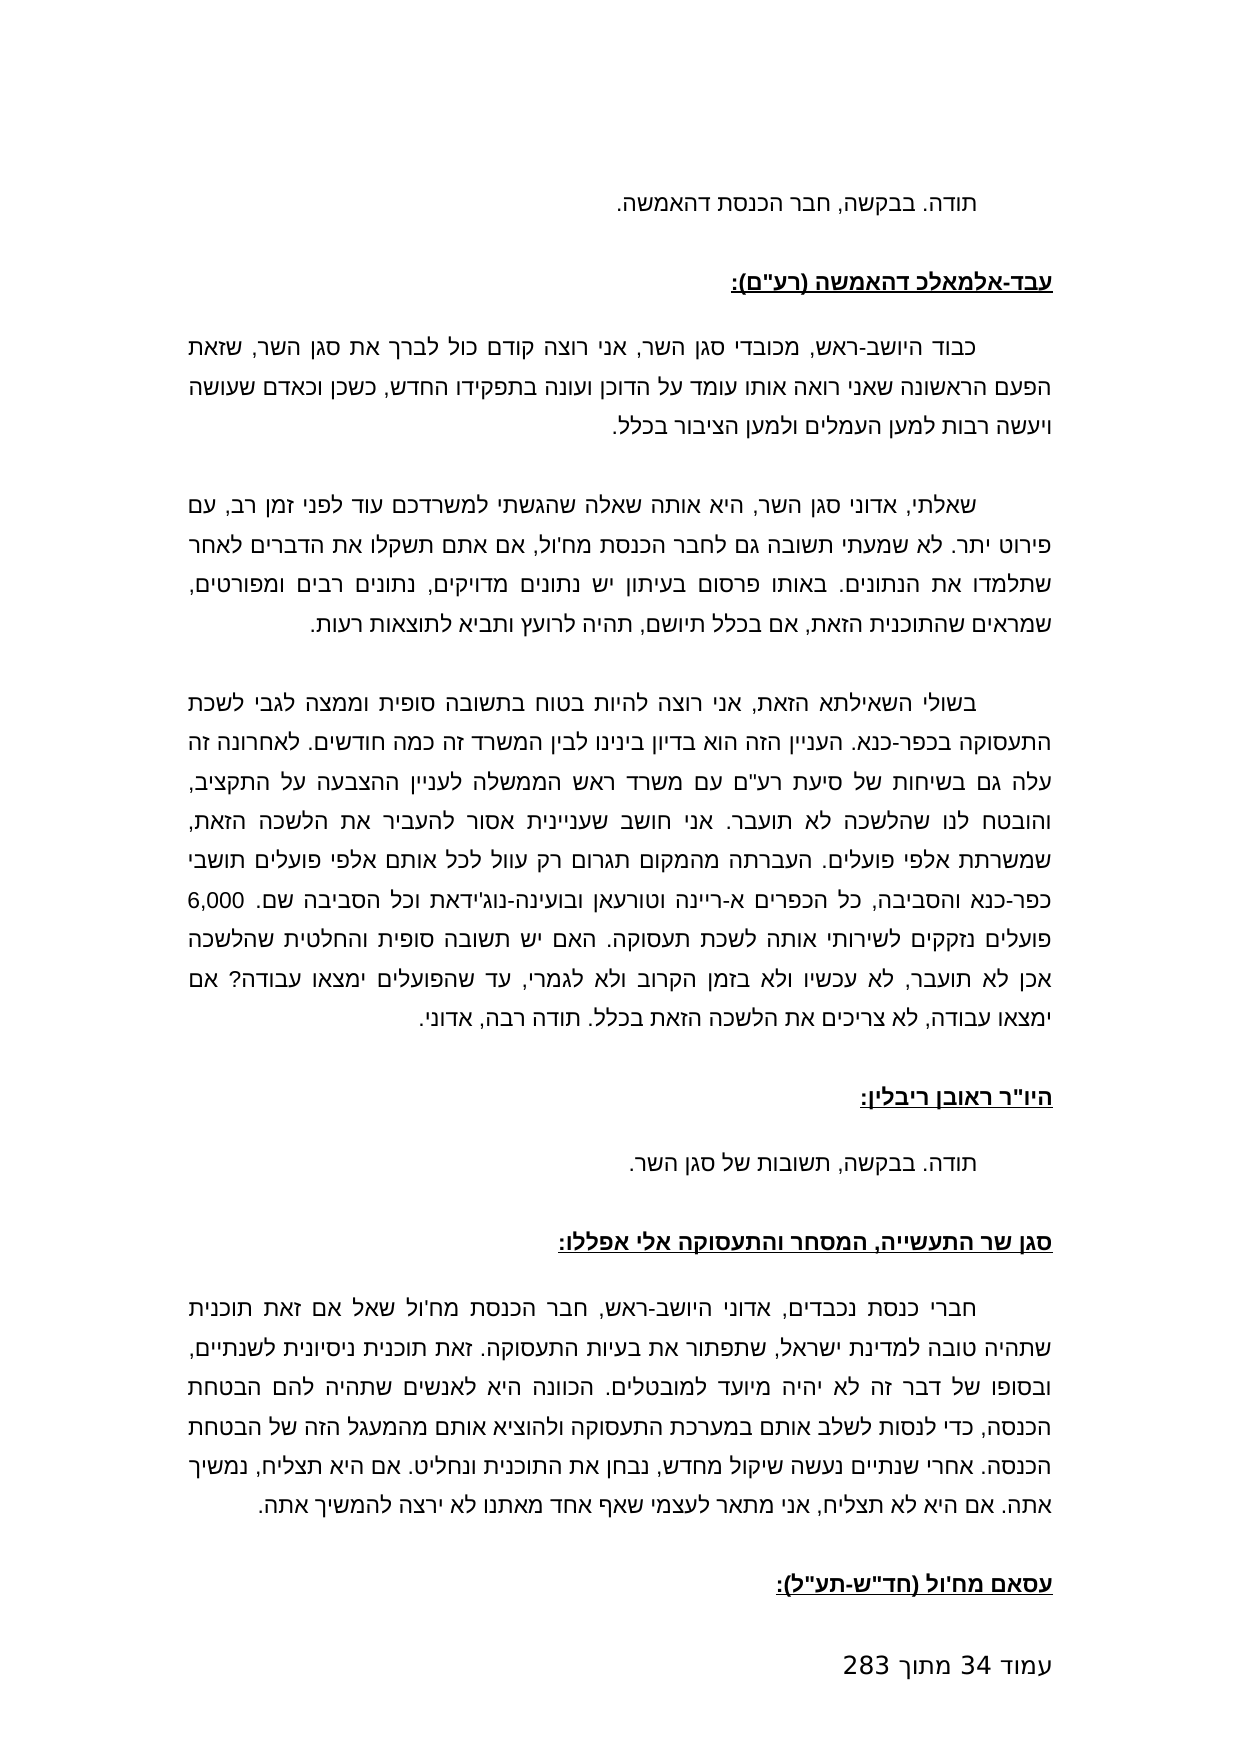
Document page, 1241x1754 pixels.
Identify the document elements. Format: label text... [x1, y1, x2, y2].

text סגן שר התעשייה, המסחר והתעסוקה אלי אפללו: [187, 1229, 1053, 1256]
text תודה. בבקשה, תשובות של סגן השר. [187, 1150, 1053, 1177]
text תודה. בבקשה, חבר הכנסת דהאמשה. [187, 189, 1053, 216]
text היו"ר ראובן ריבלין: [187, 1084, 1053, 1111]
text שאלתי, אדוני סגן השר, היא אותה שאלה שהגשתי למשרדכם עוד לפני זמן רב, עם פירוט יתר. לא שמעתי תשובה גם לחבר הכנסת מח'ול, אם אתם תשקלו את הדברים לאחר שתלמדו את הנתונים. באותו פרסום בעיתון יש נתונים מדויקים, נתונים רבים ומפורטים, שמראים שהתוכנית הזאת, אם בכלל תיושם, תהיה לרועץ ותביא לתוצאות רעות. [187, 492, 1053, 637]
text בשולי השאילתא הזאת, אני רוצה להיות בטוח בתשובה סופית וממצה לגבי לשכת התעסוקה בכפר-כנא. העניין הזה הוא בדיון בינינו לבין המשרד זה כמה חודשים. לאחרונה זה עלה גם בשיחות של סיעת רע"ם עם משרד ראש הממשלה לעניין ההצבעה על התקציב, והובטח לנו שהלשכה לא תועבר. אני חושב שעניינית אסור להעביר את הלשכה הזאת, שמשרתת אלפי פועלים. העברתה מהמקום תגרום רק עוול לכל אותם אלפי פועלים תושבי כפר-כנא והסביבה, כל הכפרים א-ריינה וטורעאן ובועינה-נוג'ידאת וכל הסביבה שם. 6,000 פועלים נזקקים לשירותי אותה לשכת תעסוקה. האם יש תשובה סופית והחלטית שהלשכה אכן לא תועבר, לא עכשיו ולא בזמן הקרוב ולא לגמרי, עד שהפועלים ימצאו עבודה? אם ימצאו עבודה, לא צריכים את הלשכה הזאת בכלל. תודה רבה, אדוני. [187, 689, 1053, 1032]
text עבד-אלמאלכ דהאמשה (רע"ם): [187, 268, 1053, 295]
text כבוד היושב-ראש, מכובדי סגן השר, אני רוצה קודם כול לברך את סגן השר, שזאת הפעם הראשונה שאני רואה אותו עומד על הדוכן ועונה בתפקידו החדש, כשכן וכאדם שעושה ויעשה רבות למען העמלים ולמען הציבור בכלל. [187, 334, 1053, 439]
text עסאם מח'ול (חד"ש-תע"ל): [187, 1571, 1053, 1598]
text חברי כנסת נכבדים, אדוני היושב-ראש, חבר הכנסת מח'ול שאל אם זאת תוכנית שתהיה טובה למדינת ישראל, שתפתור את בעיות התעסוקה. זאת תוכנית ניסיונית לשנתיים, ובסופו של דבר זה לא יהיה מיועד למובטלים. הכוונה היא לאנשים שתהיה להם הבטחת הכנסה, כדי לנסות לשלב אותם במערכת התעסוקה ולהוציא אותם מהמעגל הזה של הבטחת הכנסה. אחרי שנתיים נעשה שיקול מחדש, נבחן את התוכנית ונחליט. אם היא תצליח, נמשיך אתה. אם היא לא תצליח, אני מתאר לעצמי שאף אחד מאתנו לא ירצה להמשיך אתה. [187, 1295, 1053, 1519]
